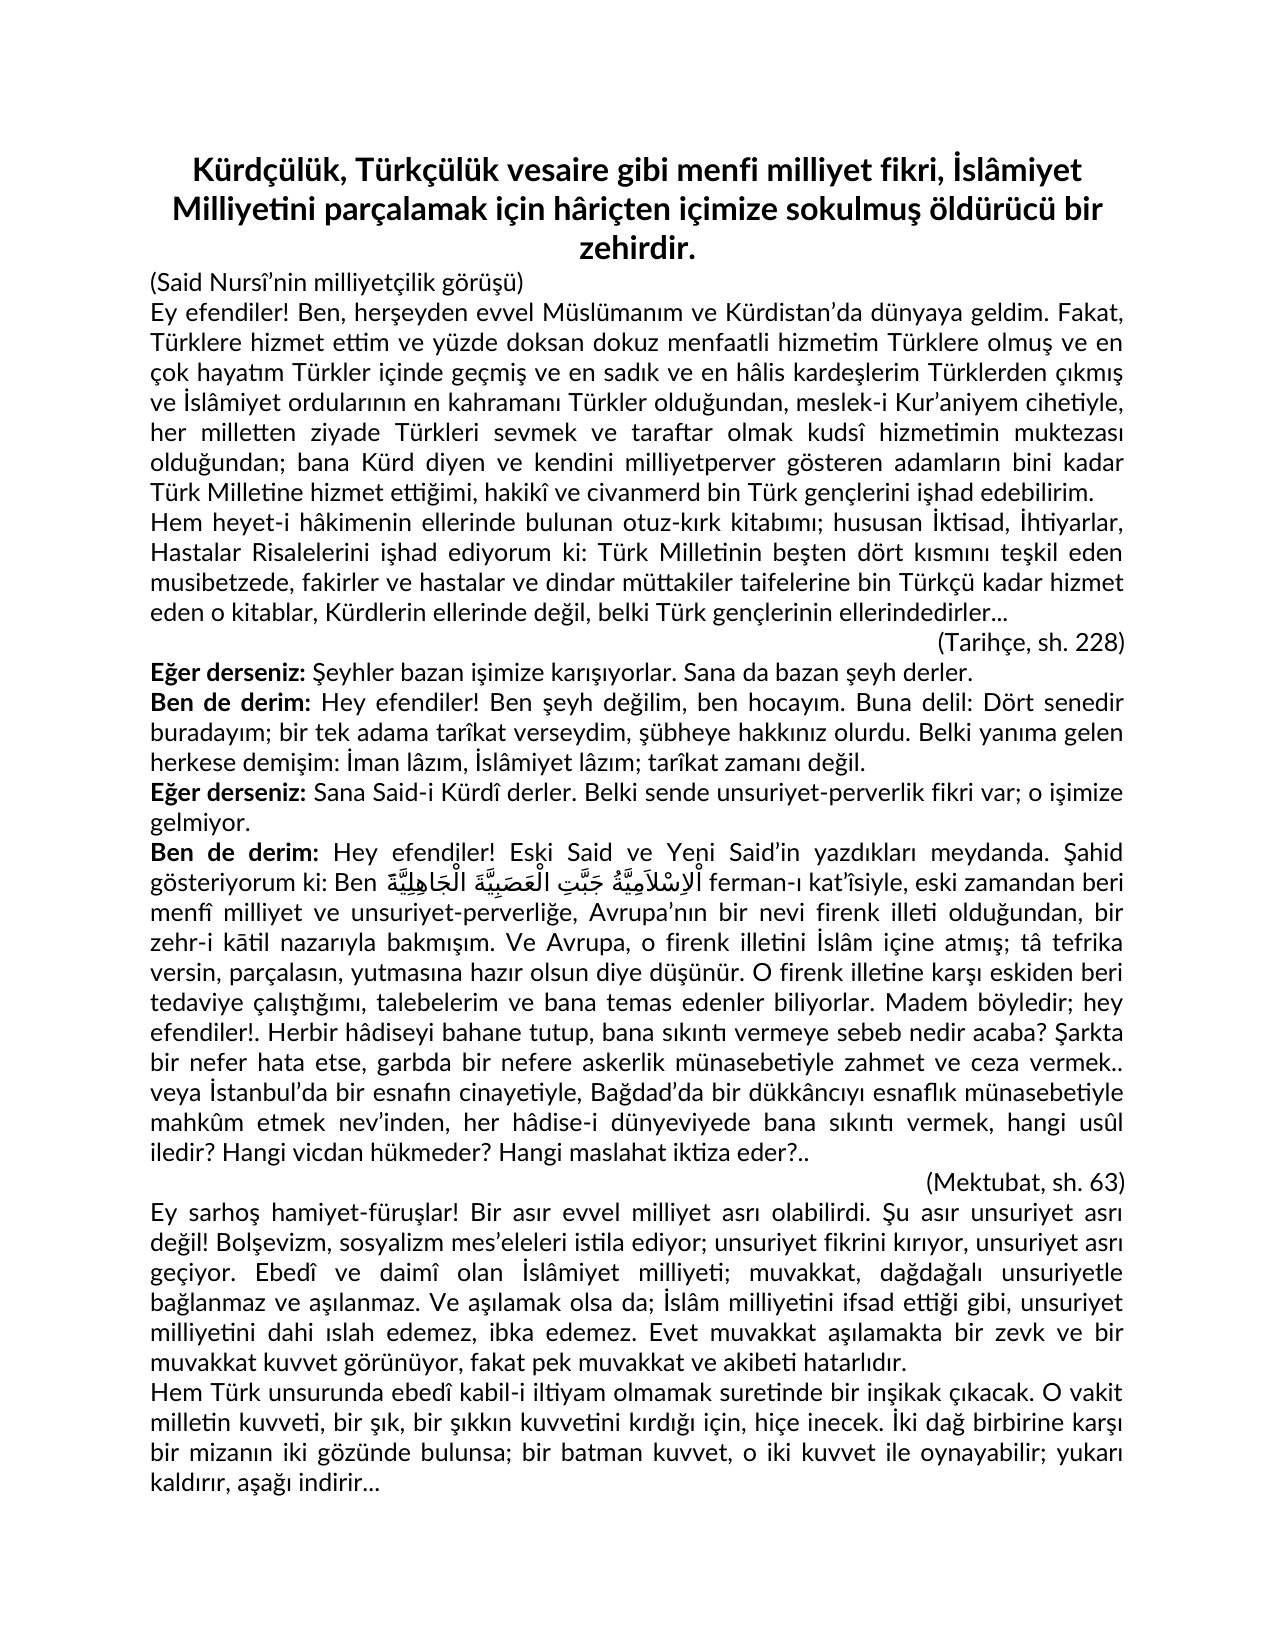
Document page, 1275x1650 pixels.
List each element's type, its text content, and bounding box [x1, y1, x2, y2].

text Ben de derim: Hey efendiler! Ben şeyh değilim, ben hocayım. Buna delil: Dört senedir buradayım; bir tek adama tarîkat verseydim, şübheye hakkınız olurdu. Belki yanıma gelen herkese demişim: İman lâzım, İslâmiyet lâzım; tarîkat zamanı değil. [150, 686, 1125, 776]
subtitle Kürdçülük, Türkçülük vesaire gibi menfi milliyet fikri, İslâmiyet Milliyetini parçalamak için hâriçten içimize sokulmuş öldürücü bir zehirdir. [150, 150, 1125, 266]
text Ey sarhoş hamiyet-füruşlar! Bir asır evvel milliyet asrı olabilirdi. Şu asır unsuriyet asrı değil! Bolşevizm, sosyalizm mes’eleleri istila ediyor; unsuriyet fikrini kırıyor, unsuriyet asrı geçiyor. Ebedî ve daimî olan İslâmiyet milliyeti; muvakkat, dağdağalı unsuriyetle bağlanmaz ve aşılanmaz. Ve aşılamak olsa da; İslâm milliyetini ifsad ettiği gibi, unsuriyet milliyetini dahi ıslah edemez, ibka edemez. Evet muvakkat aşılamakta bir zevk ve bir muvakkat kuvvet görünüyor, fakat pek muvakkat ve akibeti hatarlıdır. [150, 1196, 1125, 1376]
text Ey efendiler! Ben, herşeyden evvel Müslümanım ve Kürdistan’da dünyaya geldim. Fakat, Türklere hizmet ettim ve yüzde doksan dokuz menfaatli hizmetim Türklere olmuş ve en çok hayatım Türkler içinde geçmiş ve en sadık ve en hâlis kardeşlerim Türklerden çıkmış ve İslâmiyet ordularının en kahramanı Türkler olduğundan, meslek-i Kur’aniyem cihetiyle, her milletten ziyade Türkleri sevmek ve taraftar olmak kudsî hizmetimin muktezası olduğundan; bana Kürd diyen ve kendini milliyetperver gösteren adamların bini kadar Türk Milletine hizmet ettiğimi, hakikî ve civanmerd bin Türk gençlerini işhad edebilirim. [150, 296, 1125, 506]
text Hem heyet-i hâkimenin ellerinde bulunan otuz-kırk kitabımı; hususan İktisad, İhtiyarlar, Hastalar Risalelerini işhad ediyorum ki: Türk Milletinin beşten dört kısmını teşkil eden musibetzede, fakirler ve hastalar ve dindar müttakiler taifelerine bin Türkçü kadar hizmet eden o kitablar, Kürdlerin ellerinde değil, belki Türk gençlerinin ellerindedirler... [150, 506, 1125, 626]
text Hem Türk unsurunda ebedî kabil-i iltiyam olmamak suretinde bir inşikak çıkacak. O vakit milletin kuvveti, bir şık, bir şıkkın kuvvetini kırdığı için, hiçe inecek. İki dağ birbirine karşı bir mizanın iki gözünde bulunsa; bir batman kuvvet, o iki kuvvet ile oynayabilir; yukarı kaldırır, aşağı indirir... [150, 1376, 1125, 1496]
text Ben de derim: Hey efendiler! Eski Said ve Yeni Said’in yazdıkları meydanda. Şahid gösteriyorum ki: Ben َاْلاِسْلاَمِيَّةُ جَبَّتِ الْعَصَبِيَّةَ الْجَاهِلِيَّةَ ferman-ı kat’îsiyle, eski zamandan beri menfî milliyet ve unsuriyet-perverliğe, Avrupa’nın bir nevi firenk illeti olduğundan, bir zehr-i kātil nazarıyla bakmışım. Ve Avrupa, o firenk illetini İslâm içine atmış; tâ tefrika versin, parçalasın, yutmasına hazır olsun diye düşünür. O firenk illetine karşı eskiden beri tedaviye çalıştığımı, talebelerim ve bana temas edenler biliyorlar. Madem böyledir; hey efendiler!. Herbir hâdiseyi bahane tutup, bana sıkıntı vermeye sebeb nedir acaba? Şarkta bir nefer hata etse, garbda bir nefere askerlik münasebetiyle zahmet ve ceza vermek.. veya İstanbul’da bir esnafın cinayetiyle, Bağdad’da bir dükkâncıyı esnaflık münasebetiyle mahkûm etmek nev’inden, her hâdise-i dünyeviyede bana sıkıntı vermek, hangi usûl iledir? Hangi vicdan hükmeder? Hangi maslahat iktiza eder?.. [150, 836, 1125, 1166]
text (Tarihçe, sh. 228) [150, 626, 1125, 656]
text (Mektubat, sh. 63) [150, 1166, 1125, 1196]
text (Said Nursî’nin milliyetçilik görüşü) [150, 266, 1125, 296]
text Eğer derseniz: Sana Said-i Kürdî derler. Belki sende unsuriyet-perverlik fikri var; o işimize gelmiyor. [150, 776, 1125, 836]
text Eğer derseniz: Şeyhler bazan işimize karışıyorlar. Sana da bazan şeyh derler. [150, 656, 1125, 686]
